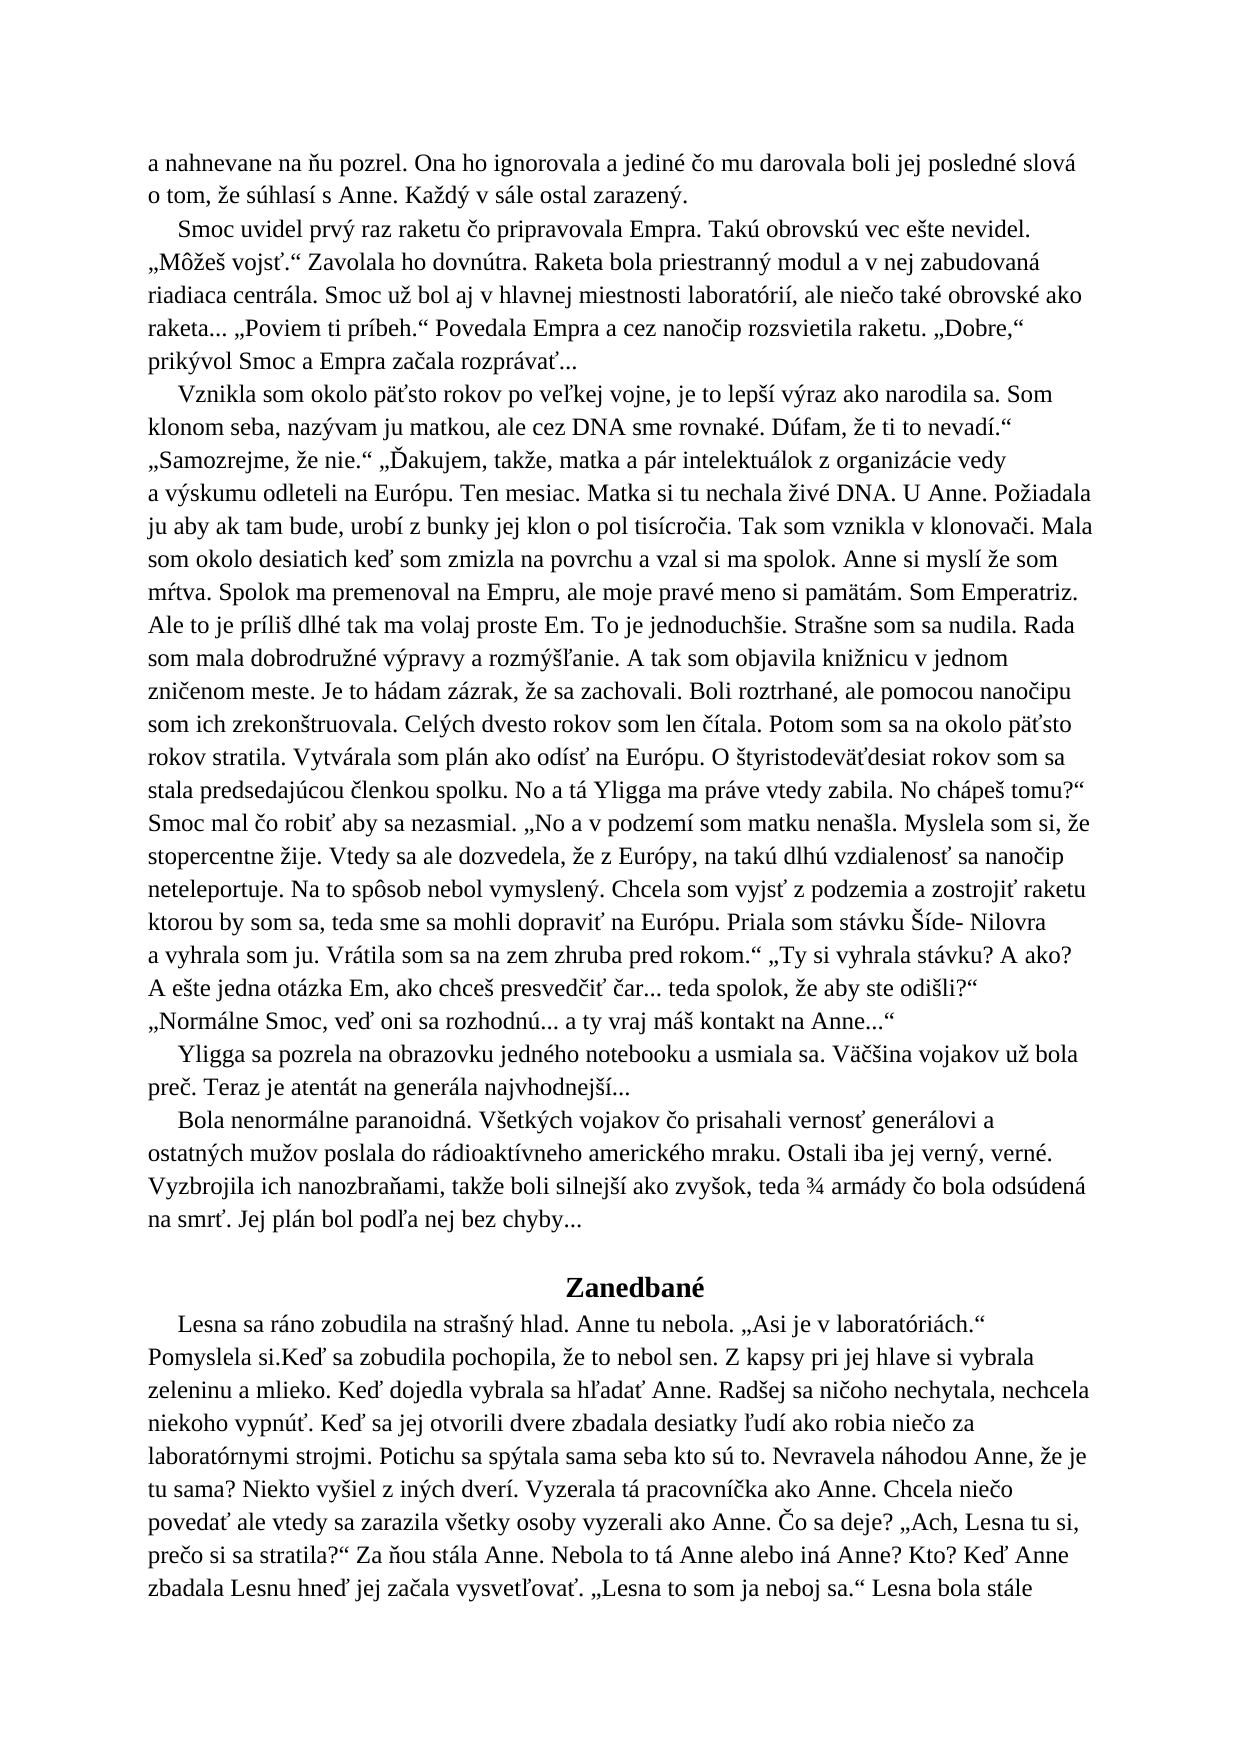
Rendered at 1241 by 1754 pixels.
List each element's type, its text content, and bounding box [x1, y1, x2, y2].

text Zanedbané [148, 1270, 1093, 1304]
text Smoc uvidel prvý raz raketu čo pripravovala Empra. Takú obrovskú vec ešte nevidel. „Môžeš vojsť.“ Zavolala ho dovnútra. Raketa bola priestranný modul a v nej zabudovaná riadiaca centrála. Smoc už bol aj v hlavnej miestnosti laboratórií, ale niečo také obrovské ako raketa... „Poviem ti príbeh.“ Povedala Empra a cez nanočip rozsvietila raketu. „Dobre,“ prikývol Smoc a Empra začala rozprávať... [148, 214, 1093, 374]
text Yligga sa pozrela na obrazovku jedného notebooku a usmiala sa. Väčšina vojakov už bola preč. Teraz je atentát na generála najvhodnejší... [148, 1039, 1093, 1101]
text Bola nenormálne paranoidná. Všetkých vojakov čo prisahali vernosť generálovi a ostatných mužov poslala do rádioaktívneho amerického mraku. Ostali iba jej verný, verné. Vyzbrojila ich nanozbraňami, takže boli silnejší ako zvyšok, teda ¾ armády čo bola odsúdená na smrť. Jej plán bol podľa nej bez chyby... [148, 1105, 1093, 1233]
text Vznikla som okolo päťsto rokov po veľkej vojne, je to lepší výraz ako narodila sa. Som klonom seba, nazývam ju matkou, ale cez DNA sme rovnaké. Dúfam, že ti to nevadí.“ „Samozrejme, že nie.“ „Ďakujem, takže, matka a pár intelektuálok z organizácie vedy a výskumu odleteli na Európu. Ten mesiac. Matka si tu nechala živé DNA. U Anne. Požiadala ju aby ak tam bude, urobí z bunky jej klon o pol tisícročia. Tak som vznikla v klonovači. Mala som okolo desiatich keď som zmizla na povrchu a vzal si ma spolok. Anne si myslí že som mŕtva. Spolok ma premenoval na Empru, ale moje pravé meno si pamätám. Som Emperatriz. Ale to je príliš dlhé tak ma volaj proste Em. To je jednoduchšie. Strašne som sa nudila. Rada som mala dobrodružné výpravy a rozmýšľanie. A tak som objavila knižnicu v jednom zničenom meste. Je to hádam zázrak, že sa zachovali. Boli roztrhané, ale pomocou nanočipu som ich zrekonštruovala. Celých dvesto rokov som len čítala. Potom som sa na okolo päťsto rokov stratila. Vytvárala som plán ako odísť na Európu. O štyristodeväťdesiat rokov som sa stala predsedajúcou členkou spolku. No a tá Yligga ma práve vtedy zabila. No chápeš tomu?“ Smoc mal čo robiť aby sa nezasmial. „No a v podzemí som matku nenašla. Myslela som si, že stopercentne žije. Vtedy sa ale dozvedela, že z Európy, na takú dlhú vzdialenosť sa nanočip neteleportuje. Na to spôsob nebol vymyslený. Chcela som vyjsť z podzemia a zostrojiť raketu ktorou by som sa, teda sme sa mohli dopraviť na Európu. Priala som stávku Šíde- Nilovra a vyhrala som ju. Vrátila som sa na zem zhruba pred rokom.“ „Ty si vyhrala stávku? A ako? A ešte jedna otázka Em, ako chceš presvedčiť čar... teda spolok, že aby ste odišli?“ „Normálne Smoc, veď oni sa rozhodnú... a ty vraj máš kontakt na Anne...“ [148, 379, 1093, 1035]
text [148, 1309, 1093, 1602]
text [148, 148, 1093, 209]
